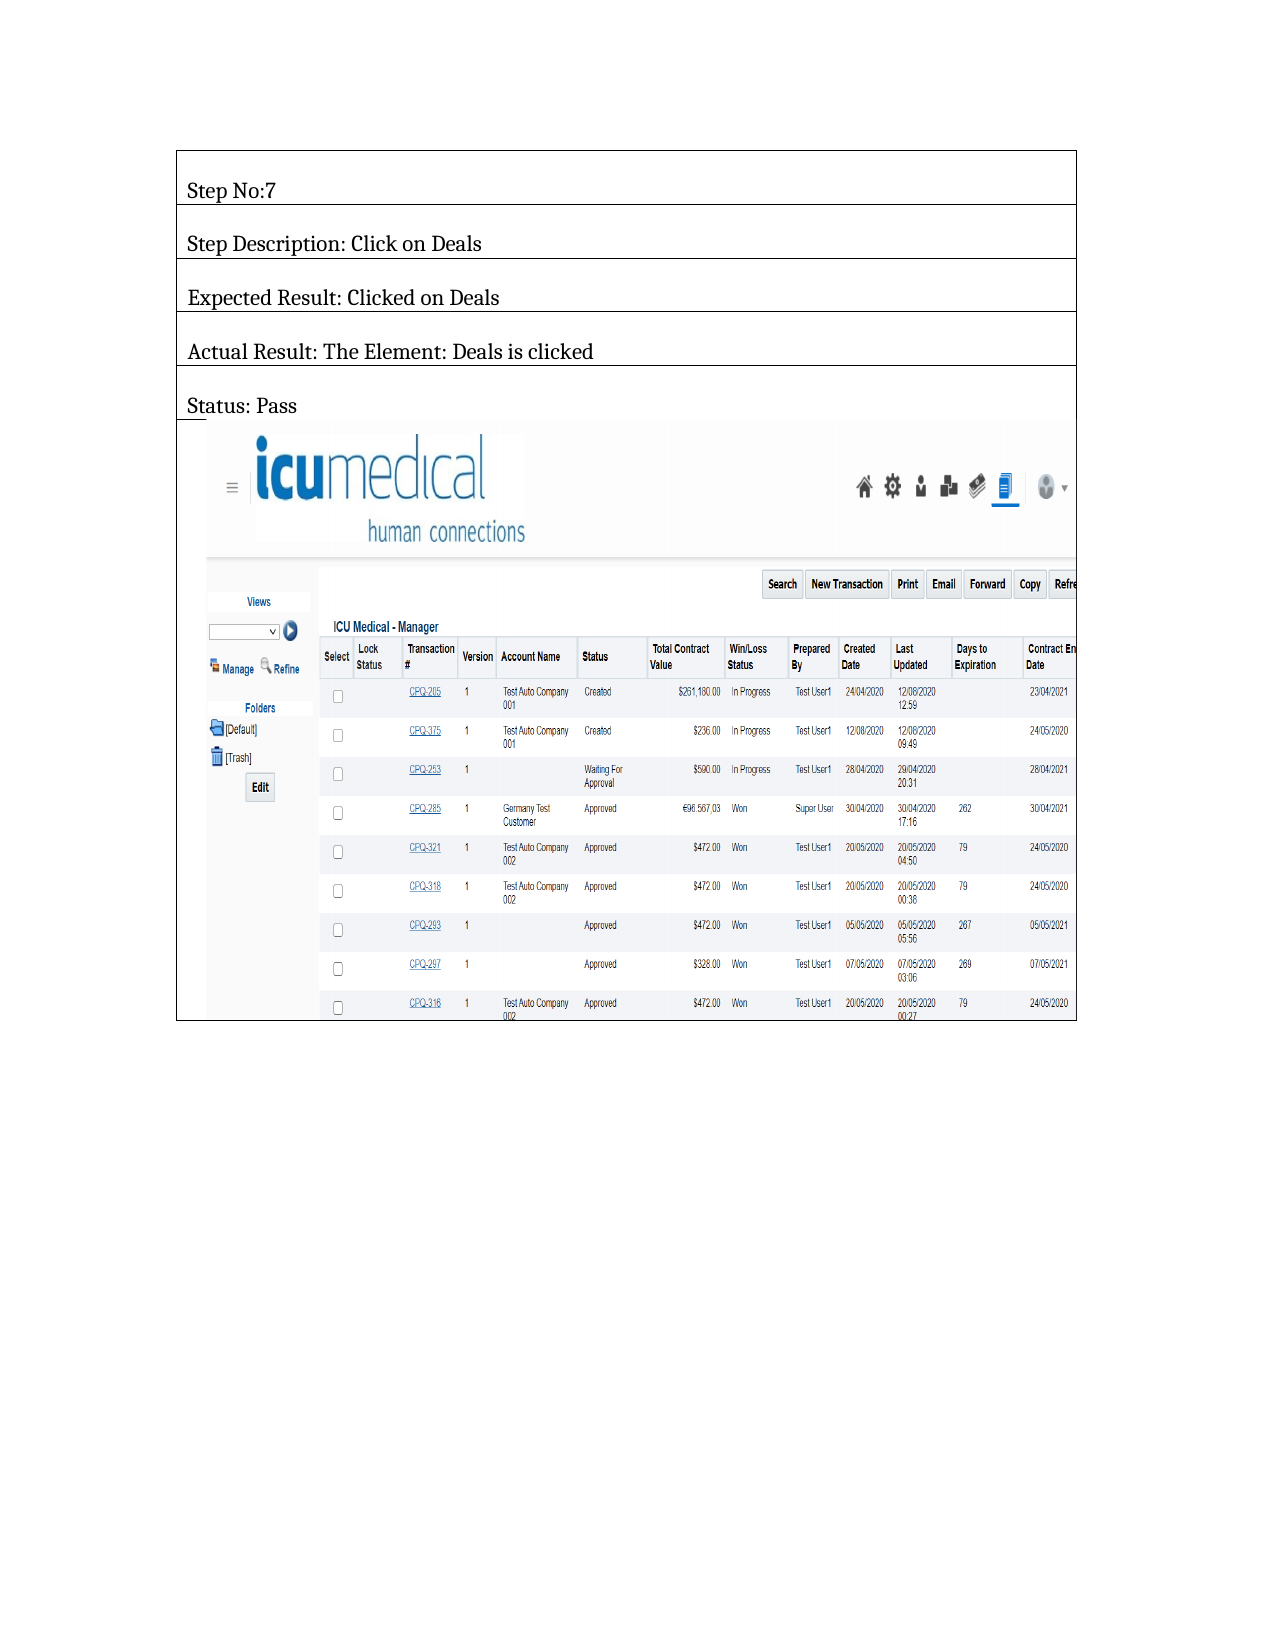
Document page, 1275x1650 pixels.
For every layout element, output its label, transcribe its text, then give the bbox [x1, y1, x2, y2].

table_cell Expected Result: Clicked on Deals [177, 259, 1076, 311]
table_cell Step Description: Click on Deals [177, 205, 1076, 257]
table_header Step No:7 [177, 151, 1076, 204]
table_cell Actual Result: The Element: Deals is clicked [177, 312, 1076, 365]
table_cell [177, 420, 206, 1020]
table_cell Status: Pass [177, 366, 1076, 419]
picture [206, 419, 1077, 1020]
